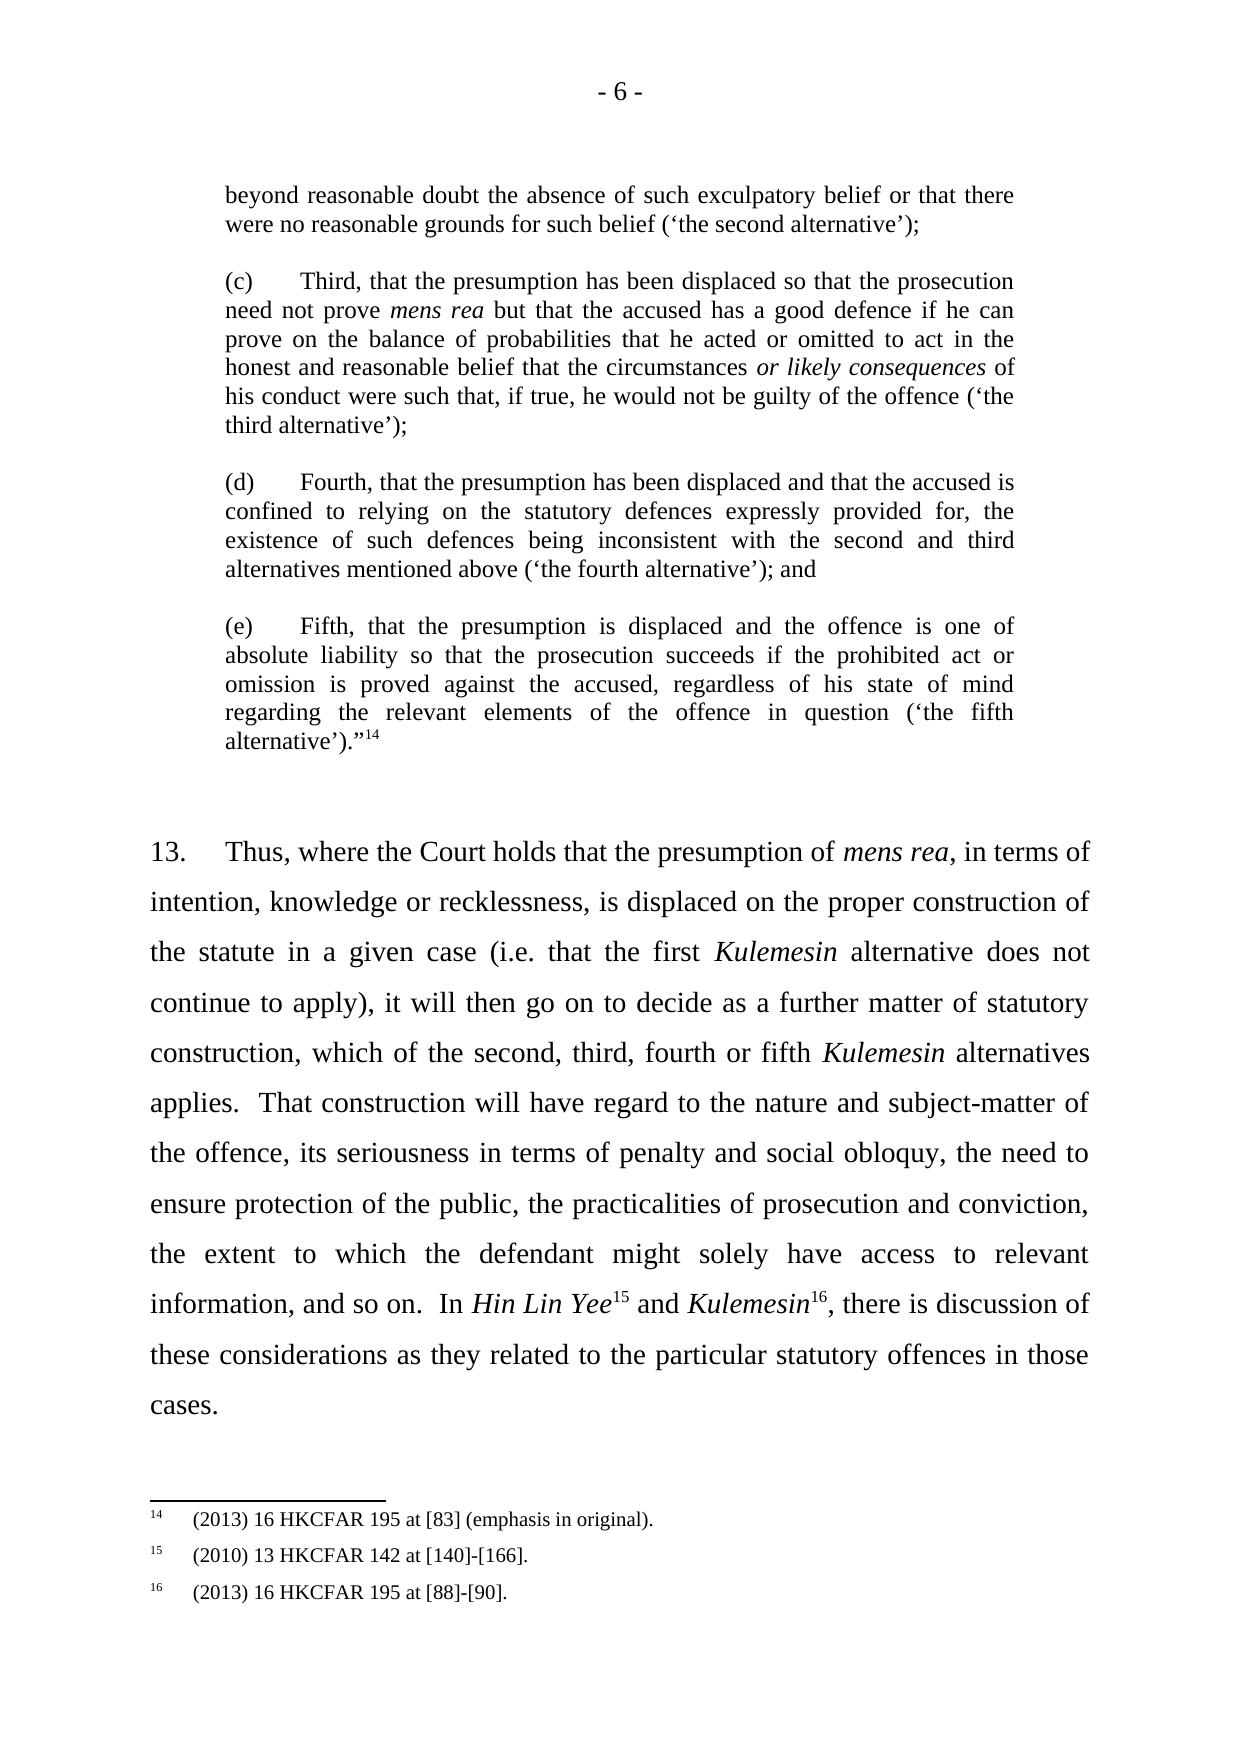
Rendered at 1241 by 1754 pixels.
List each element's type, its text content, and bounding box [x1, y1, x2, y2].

list (c) Third, that the presumption has been displaced so that the prosecution need not prove mens rea but that the accused has a good defence if he can prove on the balance of probabilities that he acted or omitted to act in the honest and reasonable belief that the circumstances or likely consequences of his conduct were such that, if true, he would not be guilty of the offence (‘the third alternative’); [225, 266, 1015, 439]
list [225, 180, 1015, 237]
list (e) Fifth, that the presumption is displaced and the offence is one of absolute liability so that the prosecution succeeds if the prohibited act or omission is proved against the accused, regardless of his state of mind regarding the relevant elements of the offence in question (‘the fifth alternative’).” [225, 611, 1015, 755]
list Thus, where the Court holds that the presumption of mens rea, in terms of intention, knowledge or recklessness, is displaced on the proper construction of the statute in a given case (i.e. that the first Kulemesin alternative does not continue to apply), it will then go on to decide as a further matter of statutory construction, which of the second, third, fourth or fifth Kulemesin alternatives applies. That construction will have regard to the nature and subject-matter of the offence, its seriousness in terms of penalty and social obloquy, the need to ensure protection of the public, the practicalities of prosecution and conviction, the extent to which the defendant might solely have access to relevant information, and so on. In Hin Lin Yee and Kulemesin, there is discussion of these considerations as they related to the particular statutory offences in those cases. [150, 834, 1090, 1421]
list (d) Fourth, that the presumption has been displaced and that the accused is confined to relying on the statutory defences expressly provided for, the existence of such defences being inconsistent with the second and third alternatives mentioned above (‘the fourth alternative’); and [225, 467, 1015, 582]
